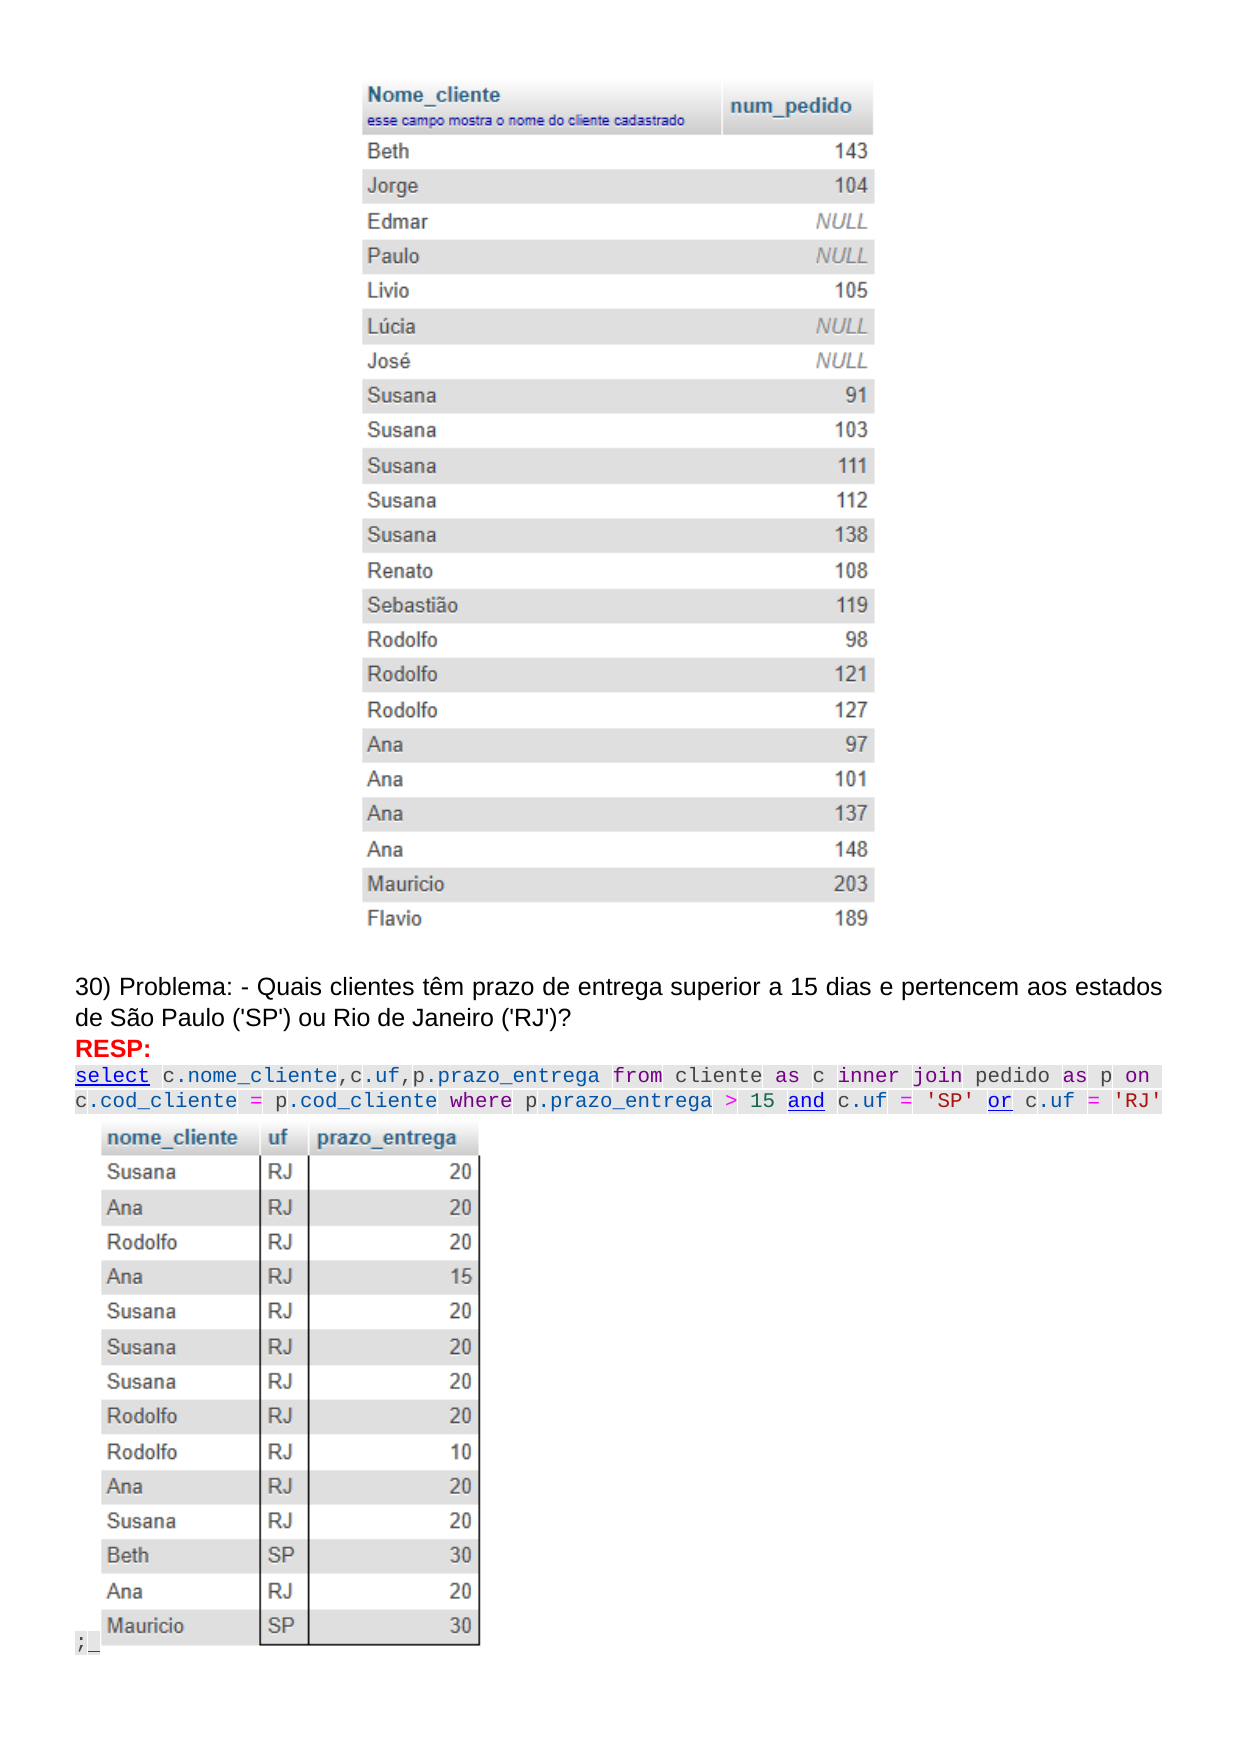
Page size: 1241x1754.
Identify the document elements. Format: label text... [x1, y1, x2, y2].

picture [100, 1115, 485, 1649]
text 30) Problema: - Quais clientes têm prazo de entrega superior a 15 dias e pertencem aos estados de São Paulo ('SP') ou Rio de Janeiro ('RJ')? [75, 972, 1165, 1032]
picture [362, 75, 878, 940]
